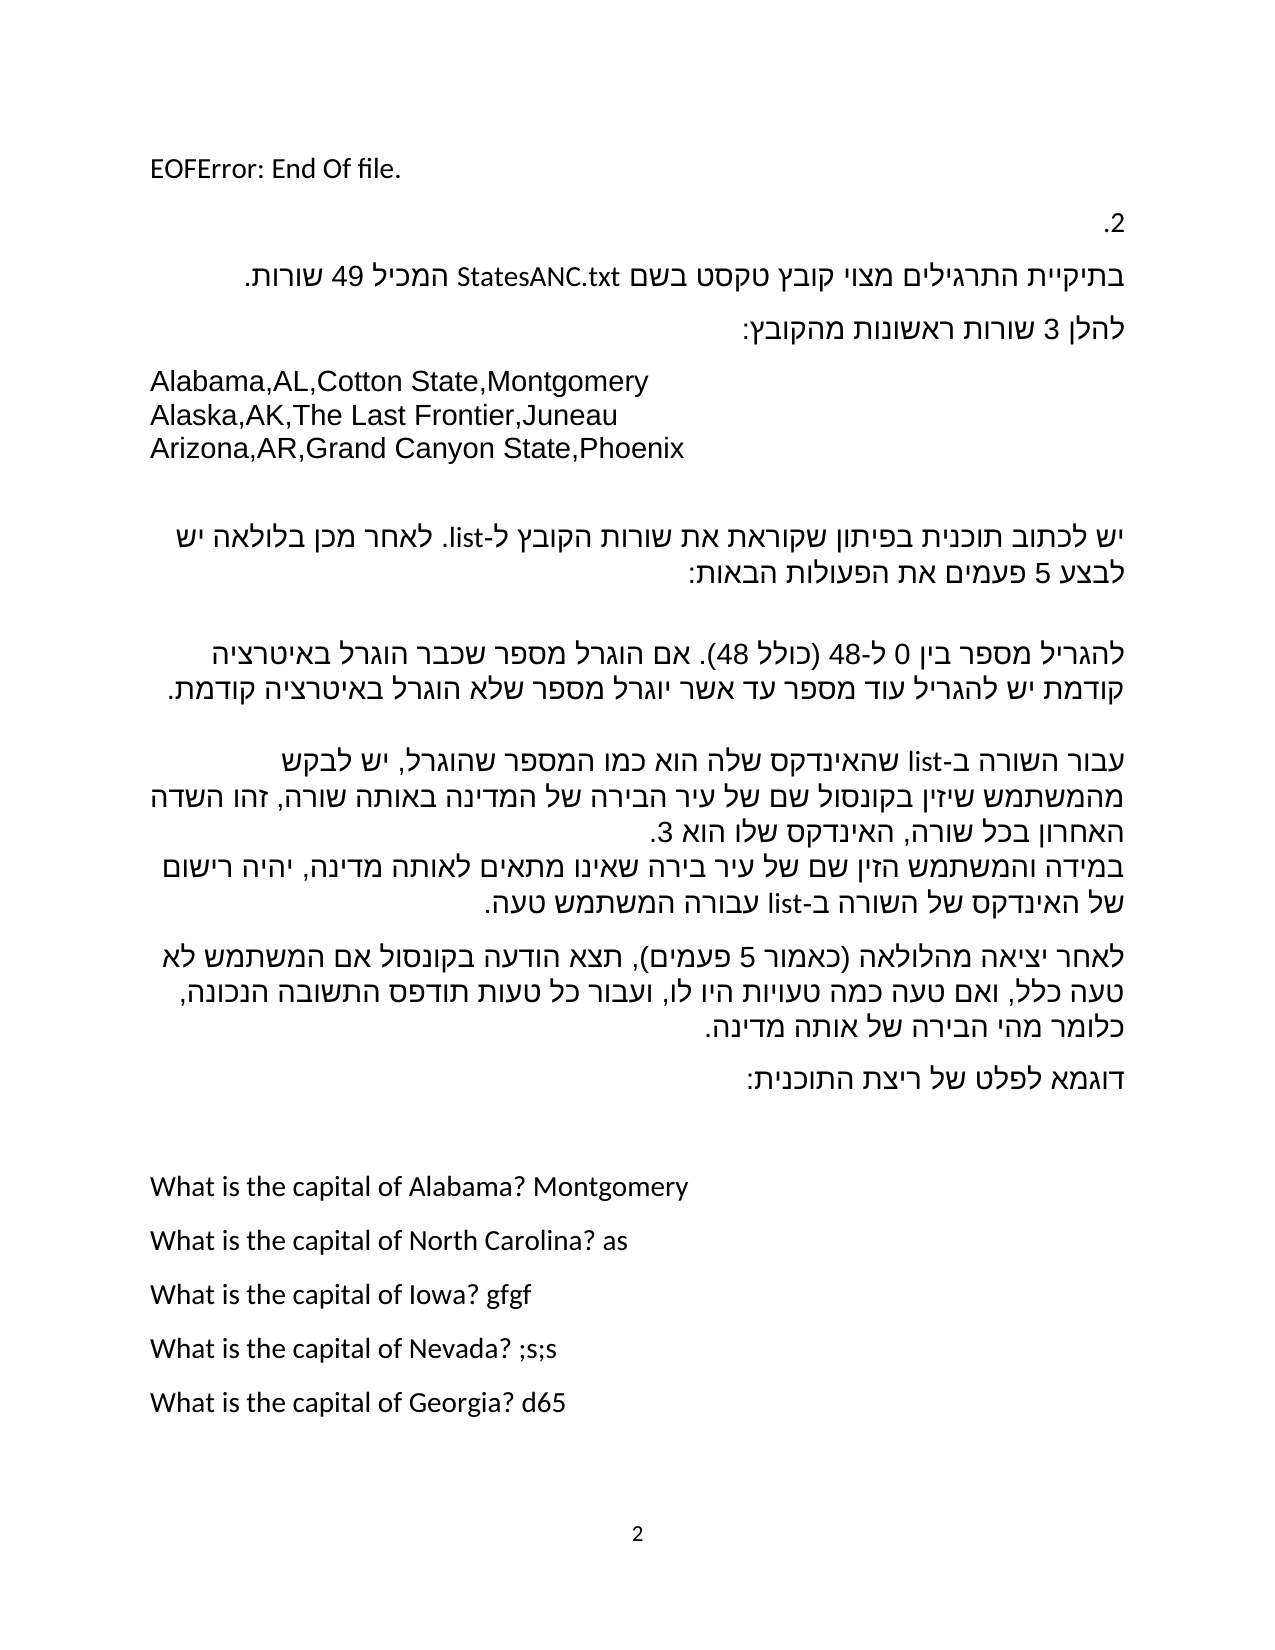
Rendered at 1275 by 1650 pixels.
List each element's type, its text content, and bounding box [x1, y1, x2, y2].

text Alabama,AL,Cotton State,Montgomery Alaska,AK,The Last Frontier,Juneau Arizona,AR,Grand Canyon State,Phoenix [150, 364, 1125, 465]
text בתיקיית התרגילים מצוי קובץ טקסט בשם StatesANC.txt המכיל 49 שורות. [150, 258, 1125, 294]
text What is the capital of Nevada? ;s;s [150, 1330, 1125, 1366]
text להגריל מספר בין 0 ל-48 (כולל 48). אם הוגרל מספר שכבר הוגרל באיטרציה קודמת יש להגריל עוד מספר עד אשר יוגרל מספר שלא הוגרל באיטרציה קודמת. עבור השורה ב-list שהאינדקס שלה הוא כמו המספר שהוגרל, יש לבקש מהמשתמש שיזין בקונסול שם של עיר הבירה של המדינה באותה שורה, זהו השדה האחרון בכל שורה, האינדקס שלו הוא 3. במידה והמשתמש הזין שם של עיר בירה שאינו מתאים לאותה מדינה, יהיה רישום של האינדקס של השורה ב-list עבורה המשתמש טעה. [150, 637, 1125, 921]
text להלן 3 שורות ראשונות מהקובץ: [150, 312, 1125, 346]
text דוגמא לפלט של ריצת התוכנית: [150, 1062, 1125, 1095]
text EOFError: End Of file. [150, 150, 1125, 186]
text What is the capital of Alabama? Montgomery [150, 1168, 1125, 1203]
text What is the capital of Georgia? d65 [150, 1384, 1125, 1420]
text לאחר יציאה מהלולאה (כאמור 5 פעמים), תצא הודעה בקונסול אם המשתמש לא טעה כלל, ואם טעה כמה טעויות היו לו, ועבור כל טעות תודפס התשובה הנכונה, כלומר מהי הבירה של אותה מדינה. [150, 939, 1125, 1043]
text What is the capital of Iowa? gfgf [150, 1276, 1125, 1312]
text .2 [150, 204, 1125, 240]
text יש לכתוב תוכנית בפיתון שקוראת את שורות הקובץ ל-list. לאחר מכן בלולאה יש לבצע 5 פעמים את הפעולות הבאות: [150, 519, 1125, 619]
text What is the capital of North Carolina? as [150, 1222, 1125, 1257]
